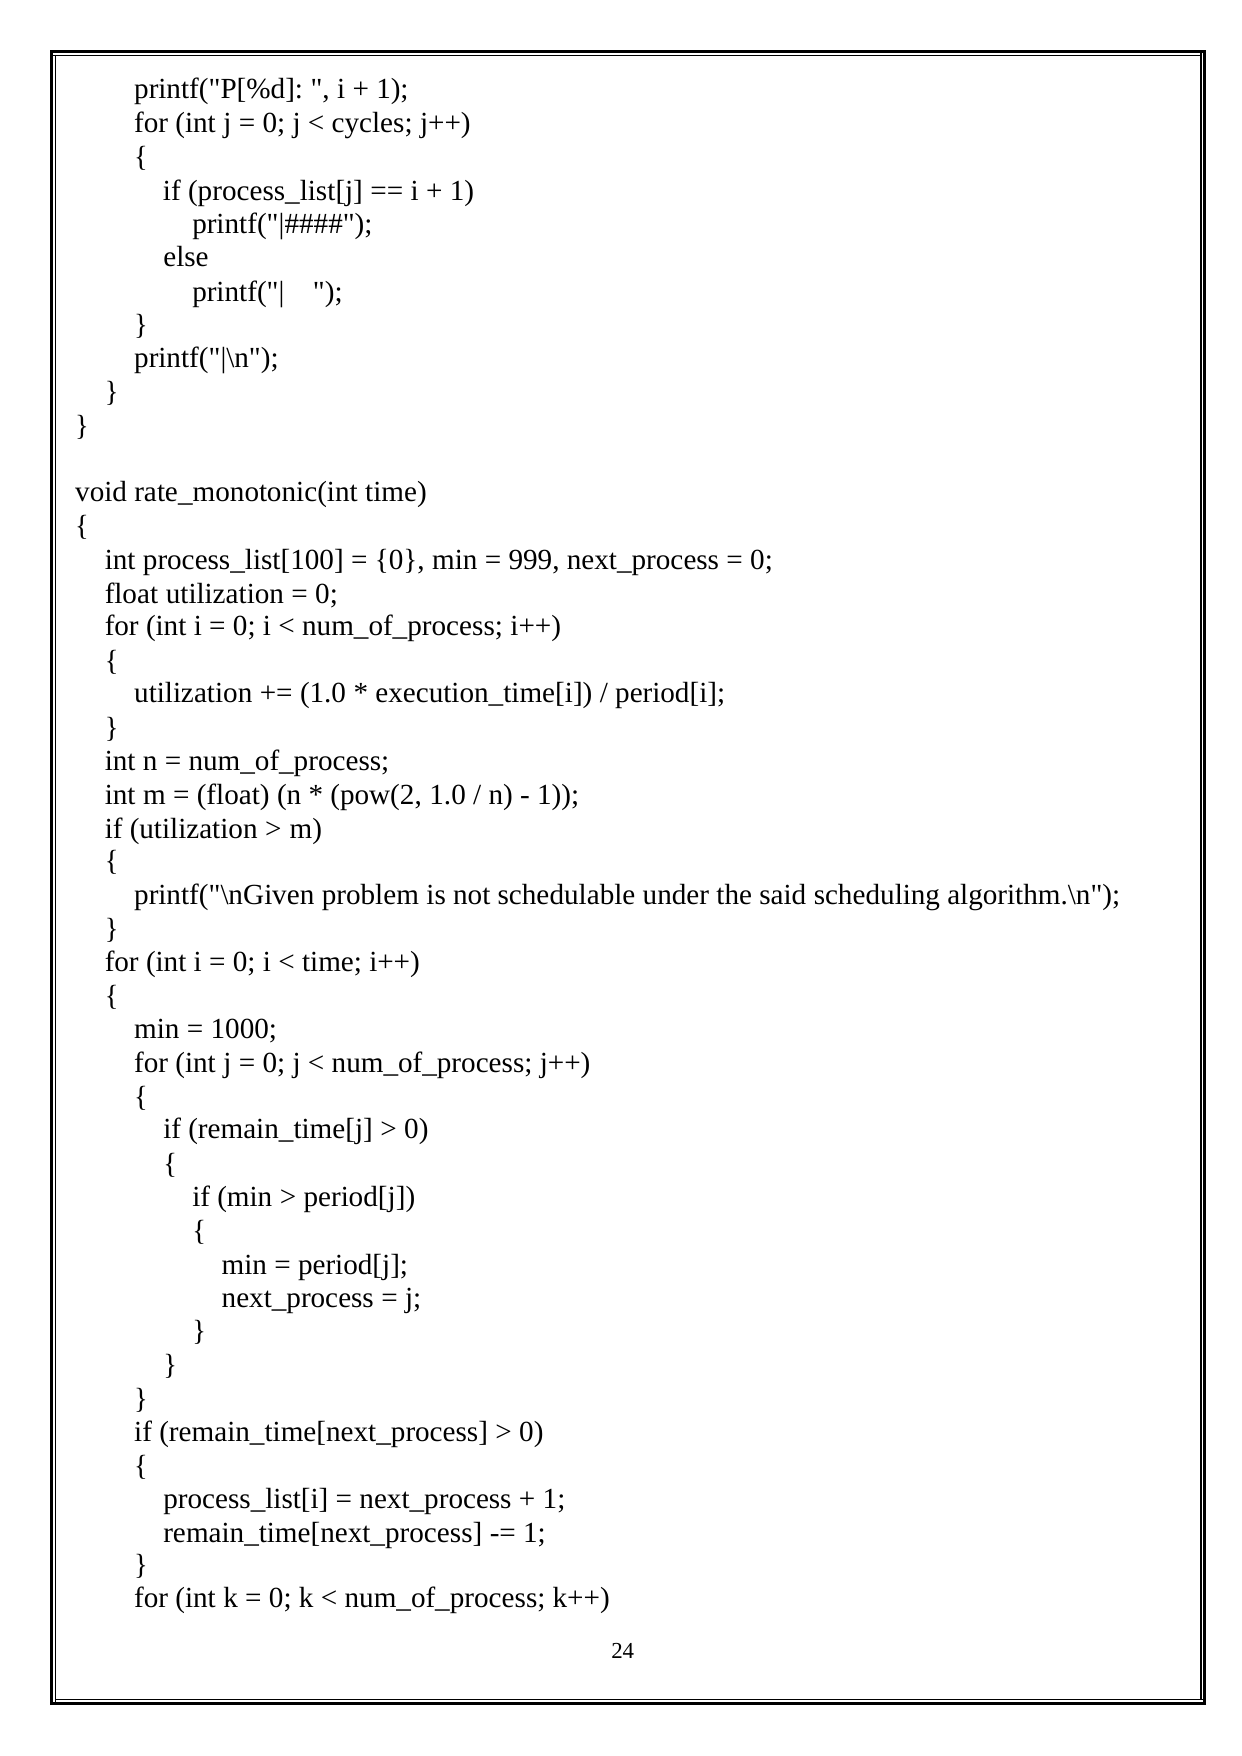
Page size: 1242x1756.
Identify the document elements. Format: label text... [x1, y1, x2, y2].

text int n = num_of_process; [104, 744, 1200, 777]
text { [75, 508, 1200, 542]
text { [104, 844, 1200, 877]
text { [134, 1079, 1200, 1112]
text utilization += (1.0 * execution_time[i]) / period[i]; [134, 676, 1200, 709]
text { [192, 1213, 1200, 1247]
text printf("\nGiven problem is not schedulable under the said scheduling algorithm.\n"); [134, 877, 1200, 911]
text int m = (float) (n * (pow(2, 1.0 / n) - 1)); if (utilization > m) [104, 777, 586, 844]
text if (min > period[j]) [192, 1179, 1200, 1213]
text if (process_list[j] == i + 1) printf("|####"); [163, 173, 548, 240]
text { [104, 978, 1200, 1012]
text { [104, 643, 1200, 676]
text min = 1000; [134, 1012, 1200, 1045]
text } [104, 374, 1200, 408]
text printf("|\n"); [134, 341, 1200, 374]
text } [134, 1549, 1200, 1581]
text } [104, 710, 1200, 743]
text int process_list[100] = {0}, min = 999, next_process = 0; float utilization = 0; [104, 542, 795, 609]
text { [163, 1146, 1200, 1179]
text void rate_monotonic(int time) [75, 474, 1200, 508]
text printf("P[%d]: ", i + 1); [134, 72, 1200, 105]
text } [134, 1381, 1200, 1414]
text { [134, 1448, 1200, 1482]
text for (int j = 0; j < num_of_process; j++) [134, 1045, 1200, 1078]
text for (int i = 0; i < num_of_process; i++) [104, 609, 1200, 642]
text min = period[j]; next_process = j; [221, 1247, 548, 1314]
text for (int j = 0; j < cycles; j++) [134, 105, 1200, 139]
text else [163, 240, 1200, 273]
text { [134, 139, 1200, 173]
text for (int k = 0; k < num_of_process; k++) [134, 1581, 1200, 1614]
text } [163, 1347, 1200, 1381]
text } [134, 307, 1200, 341]
text if (remain_time[next_process] > 0) [134, 1414, 1200, 1448]
text if (remain_time[j] > 0) [163, 1112, 1200, 1146]
text process_list[i] = next_process + 1; remain_time[next_process] -= 1; [163, 1482, 567, 1549]
text for (int i = 0; i < time; i++) [104, 945, 1200, 978]
text } [104, 911, 1200, 945]
text } [75, 408, 1200, 441]
text printf("| "); [192, 274, 1200, 307]
text } [192, 1314, 1200, 1347]
